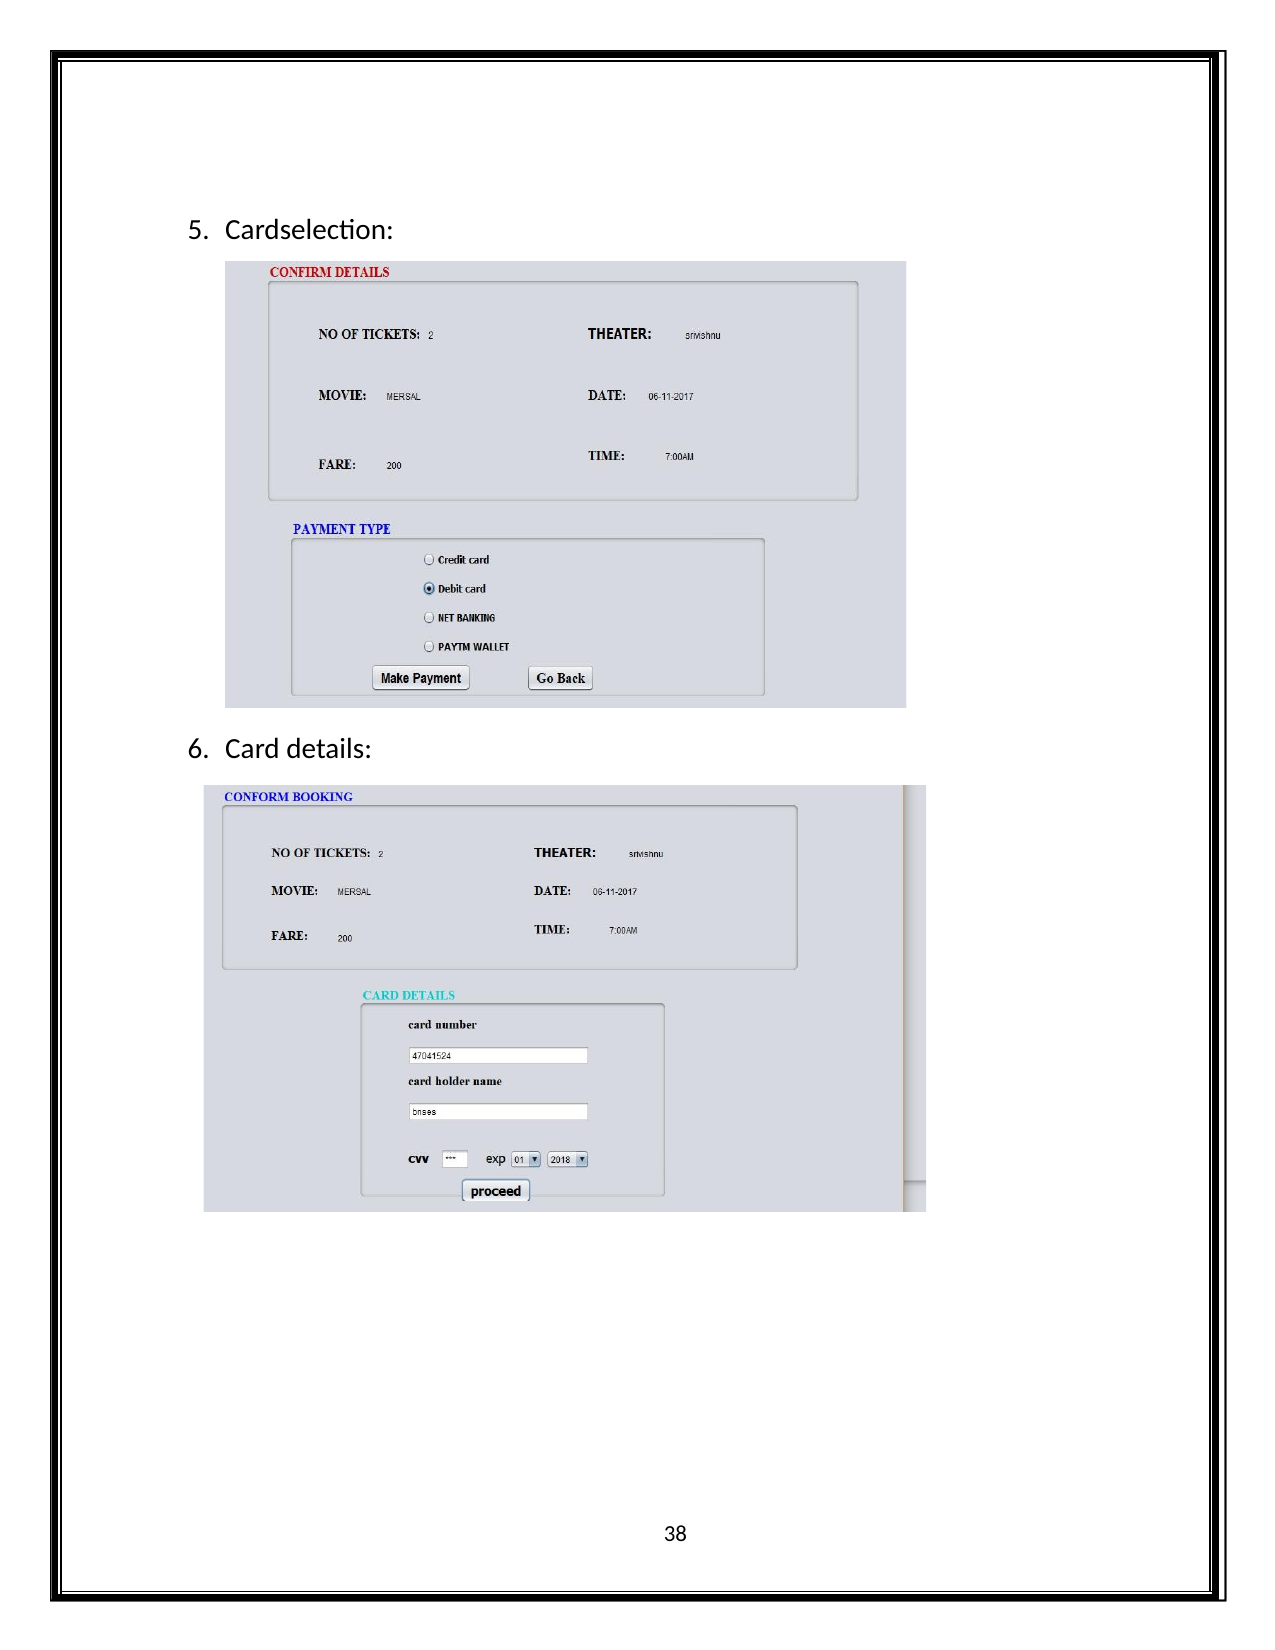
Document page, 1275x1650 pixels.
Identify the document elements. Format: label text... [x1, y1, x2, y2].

picture [225, 261, 907, 708]
list Cardselection: [187, 211, 1209, 247]
picture [203, 785, 927, 1212]
